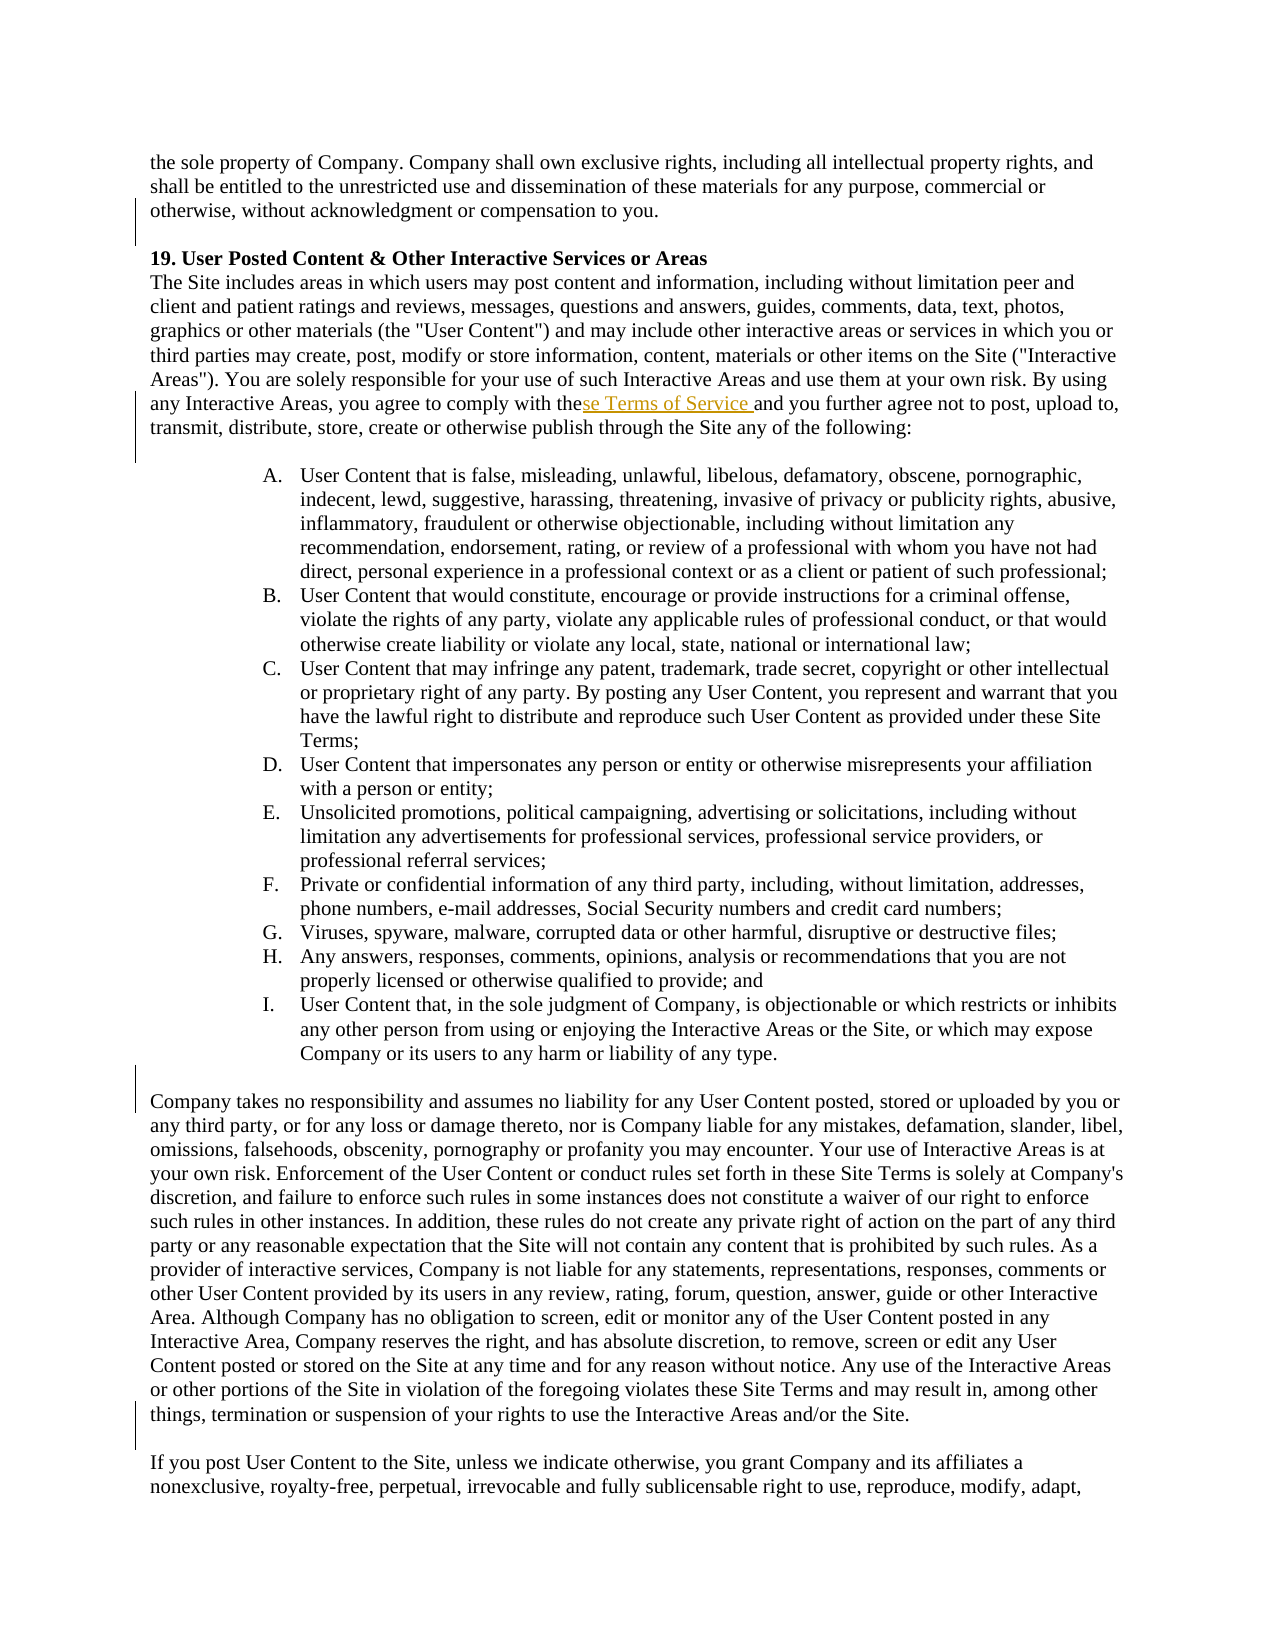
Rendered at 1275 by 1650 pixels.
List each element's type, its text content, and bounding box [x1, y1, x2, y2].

list Any answers, responses, comments, opinions, analysis or recommendations that you are not properly licensed or otherwise qualified to provide; and [262, 944, 1125, 992]
list Unsolicited promotions, political campaigning, advertising or solicitations, including without limitation any advertisements for professional services, professional service providers, or professional referral services; [262, 800, 1125, 872]
list User Content that, in the sole judgment of Company, is objectionable or which restricts or inhibits any other person from using or enjoying the Interactive Areas or the Site, or which may expose Company or its users to any harm or liability of any type. [262, 992, 1125, 1064]
text The Site includes areas in which users may post content and information, including without limitation peer and client and patient ratings and reviews, messages, questions and answers, guides, comments, data, text, photos, graphics or other materials (the "User Content") and may include other interactive areas or services in which you or third parties may create, post, modify or store information, content, materials or other items on the Site ("Interactive Areas"). You are solely responsible for your use of such Interactive Areas and use them at your own risk. By using any Interactive Areas, you agree to comply with theand you further agree not to post, upload to, transmit, distribute, store, create or otherwise publish through the Site any of the following: [150, 270, 1125, 439]
list User Content that would constitute, encourage or provide instructions for a criminal offense, violate the rights of any party, violate any applicable rules of professional conduct, or that would otherwise create liability or violate any local, state, national or international law; [262, 583, 1125, 656]
text 19. User Posted Content & Other Interactive Services or Areas [150, 246, 1125, 270]
text Company takes no responsibility and assumes no liability for any User Content posted, stored or uploaded by you or any third party, or for any loss or damage thereto, nor is Company liable for any mistakes, defamation, slander, libel, omissions, falsehoods, obscenity, pornography or profanity you may encounter. Your use of Interactive Areas is at your own risk. Enforcement of the User Content or conduct rules set forth in these Site Terms is solely at Company's discretion, and failure to enforce such rules in some instances does not constitute a waiver of our right to enforce such rules in other instances. In addition, these rules do not create any private right of action on the part of any third party or any reasonable expectation that the Site will not contain any content that is prohibited by such rules. As a provider of interactive services, Company is not liable for any statements, representations, responses, comments or other User Content provided by its users in any review, rating, forum, question, answer, guide or other Interactive Area. Although Company has no obligation to screen, edit or monitor any of the User Content posted in any Interactive Area, Company reserves the right, and has absolute discretion, to remove, screen or edit any User Content posted or stored on the Site at any time and for any reason without notice. Any use of the Interactive Areas or other portions of the Site in violation of the foregoing violates these Site Terms and may result in, among other things, termination or suspension of your rights to use the Interactive Areas and/or the Site. [150, 1089, 1125, 1426]
list User Content that may infringe any patent, trademark, trade secret, copyright or other intellectual or proprietary right of any party. By posting any User Content, you represent and warrant that you have the lawful right to distribute and reproduce such User Content as provided under these Site Terms; [262, 656, 1125, 752]
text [150, 1449, 1125, 1498]
list Viruses, spyware, malware, corrupted data or other harmful, disruptive or destructive files; [262, 920, 1125, 944]
list User Content that impersonates any person or entity or otherwise misrepresents your affiliation with a person or entity; [262, 752, 1125, 800]
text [150, 150, 1125, 222]
list User Content that is false, misleading, unlawful, libelous, defamatory, obscene, pornographic, indecent, lewd, suggestive, harassing, threatening, invasive of privacy or publicity rights, abusive, inflammatory, fraudulent or otherwise objectionable, including without limitation any recommendation, endorsement, rating, or review of a professional with whom you have not had direct, personal experience in a professional context or as a client or patient of such professional; [262, 463, 1125, 583]
list Private or confidential information of any third party, including, without limitation, addresses, phone numbers, e-mail addresses, Social Security numbers and credit card numbers; [262, 872, 1125, 920]
